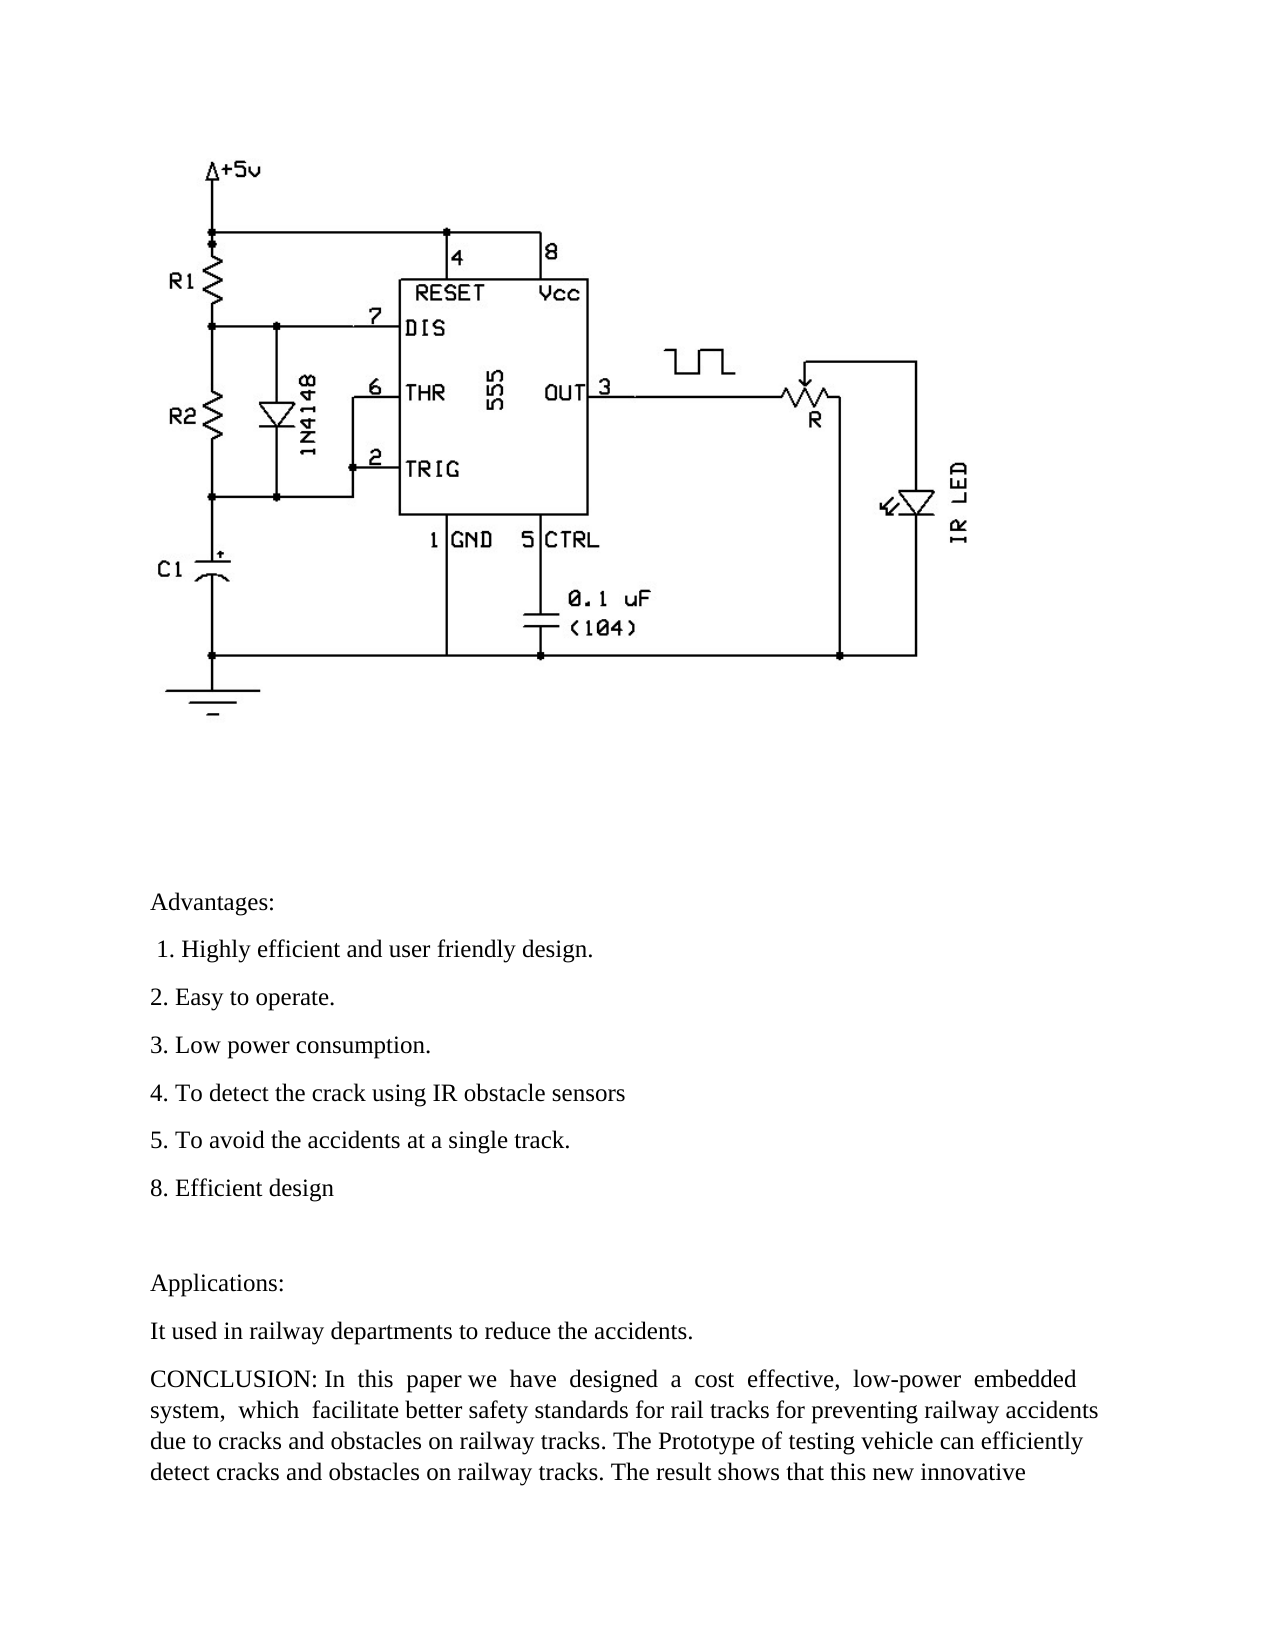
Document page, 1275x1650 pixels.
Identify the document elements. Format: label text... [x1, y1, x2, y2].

text Applications: [150, 1268, 1125, 1297]
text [150, 1364, 1125, 1486]
text 3. Low power consumption. [150, 1030, 1125, 1059]
text 5. To avoid the accidents at a single track. [150, 1125, 1125, 1154]
text It used in railway departments to reduce the accidents. [150, 1316, 1125, 1345]
picture [150, 150, 983, 725]
text 1. Highly efficient and user friendly design. [150, 934, 1125, 963]
text Advantages: [150, 887, 1125, 916]
text 8. Efficient design [150, 1173, 1125, 1202]
text 2. Easy to operate. [150, 982, 1125, 1011]
text 4. To detect the crack using IR obstacle sensors [150, 1078, 1125, 1106]
